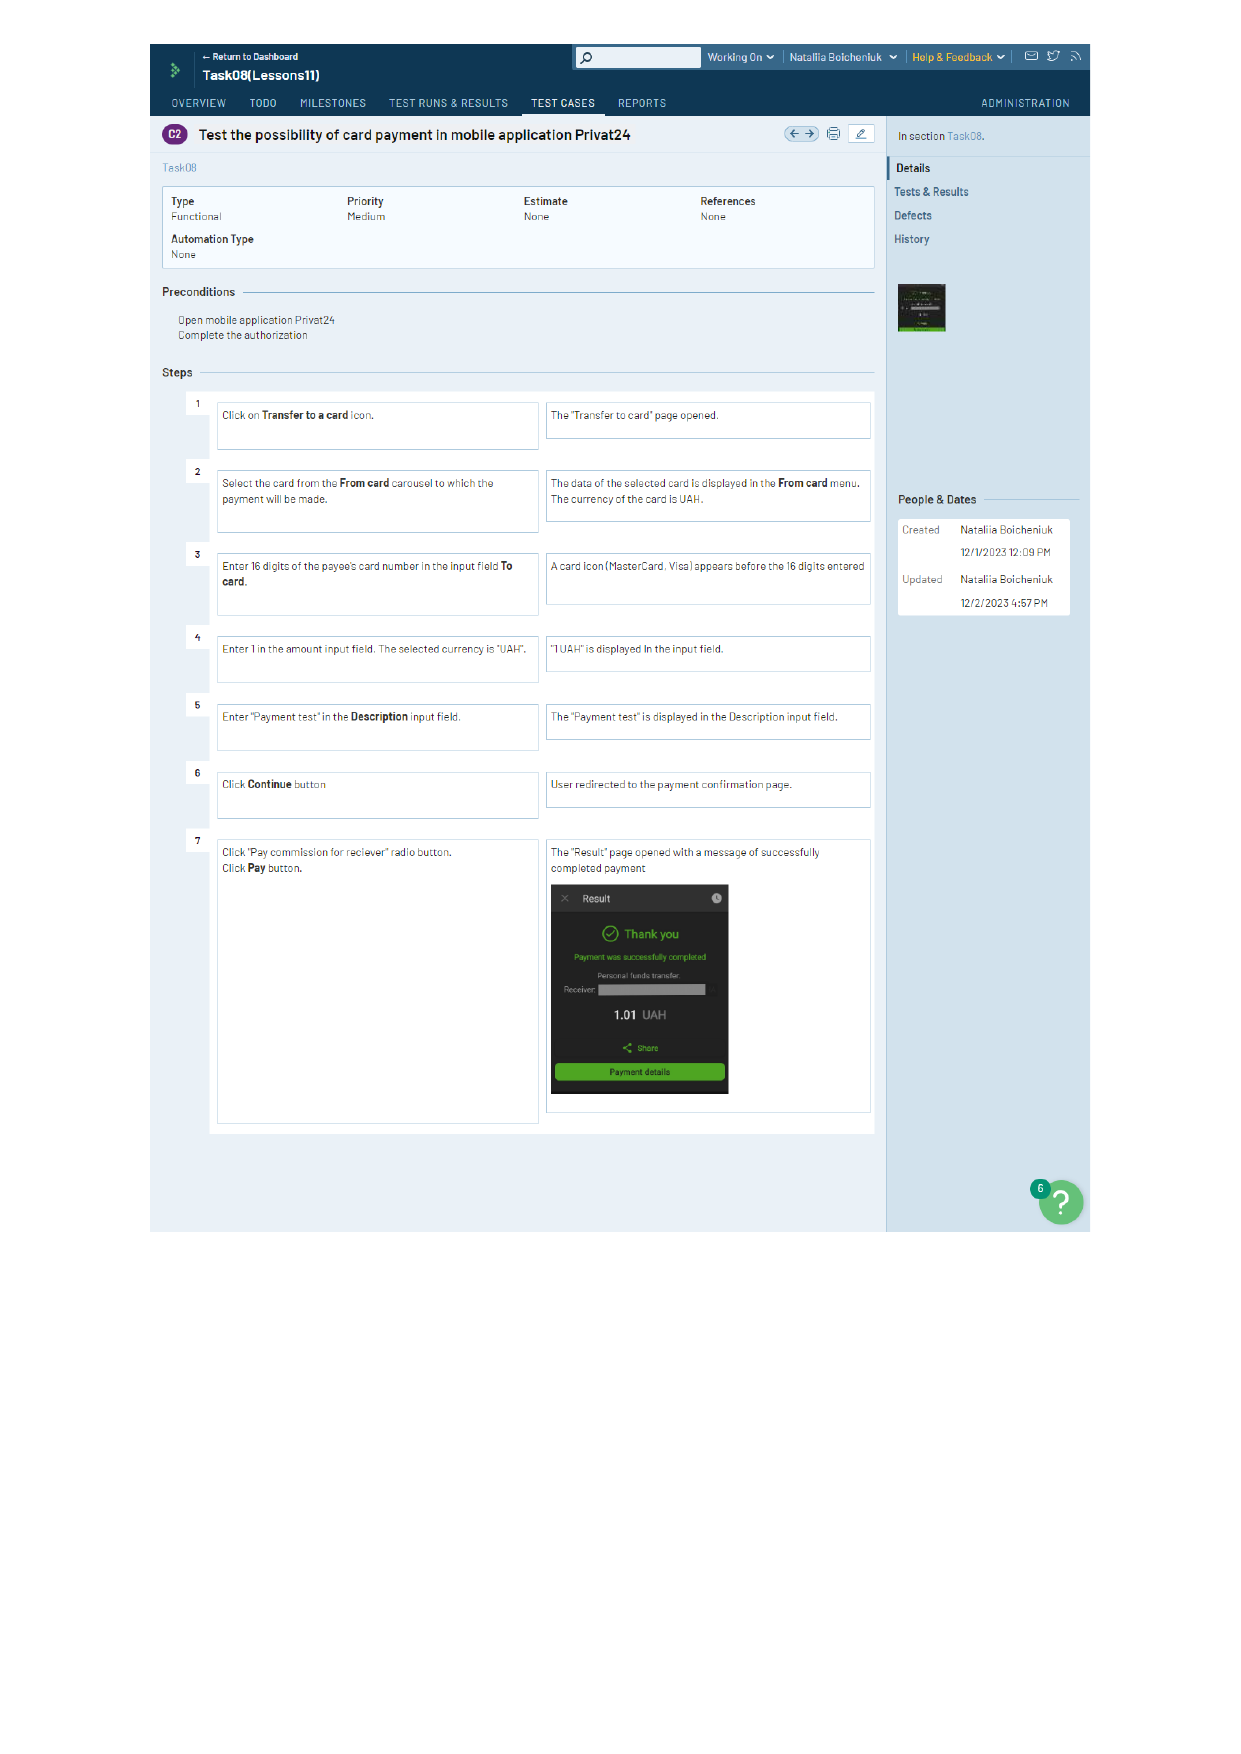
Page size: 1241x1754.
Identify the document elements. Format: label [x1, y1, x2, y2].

picture [150, 44, 1091, 1232]
